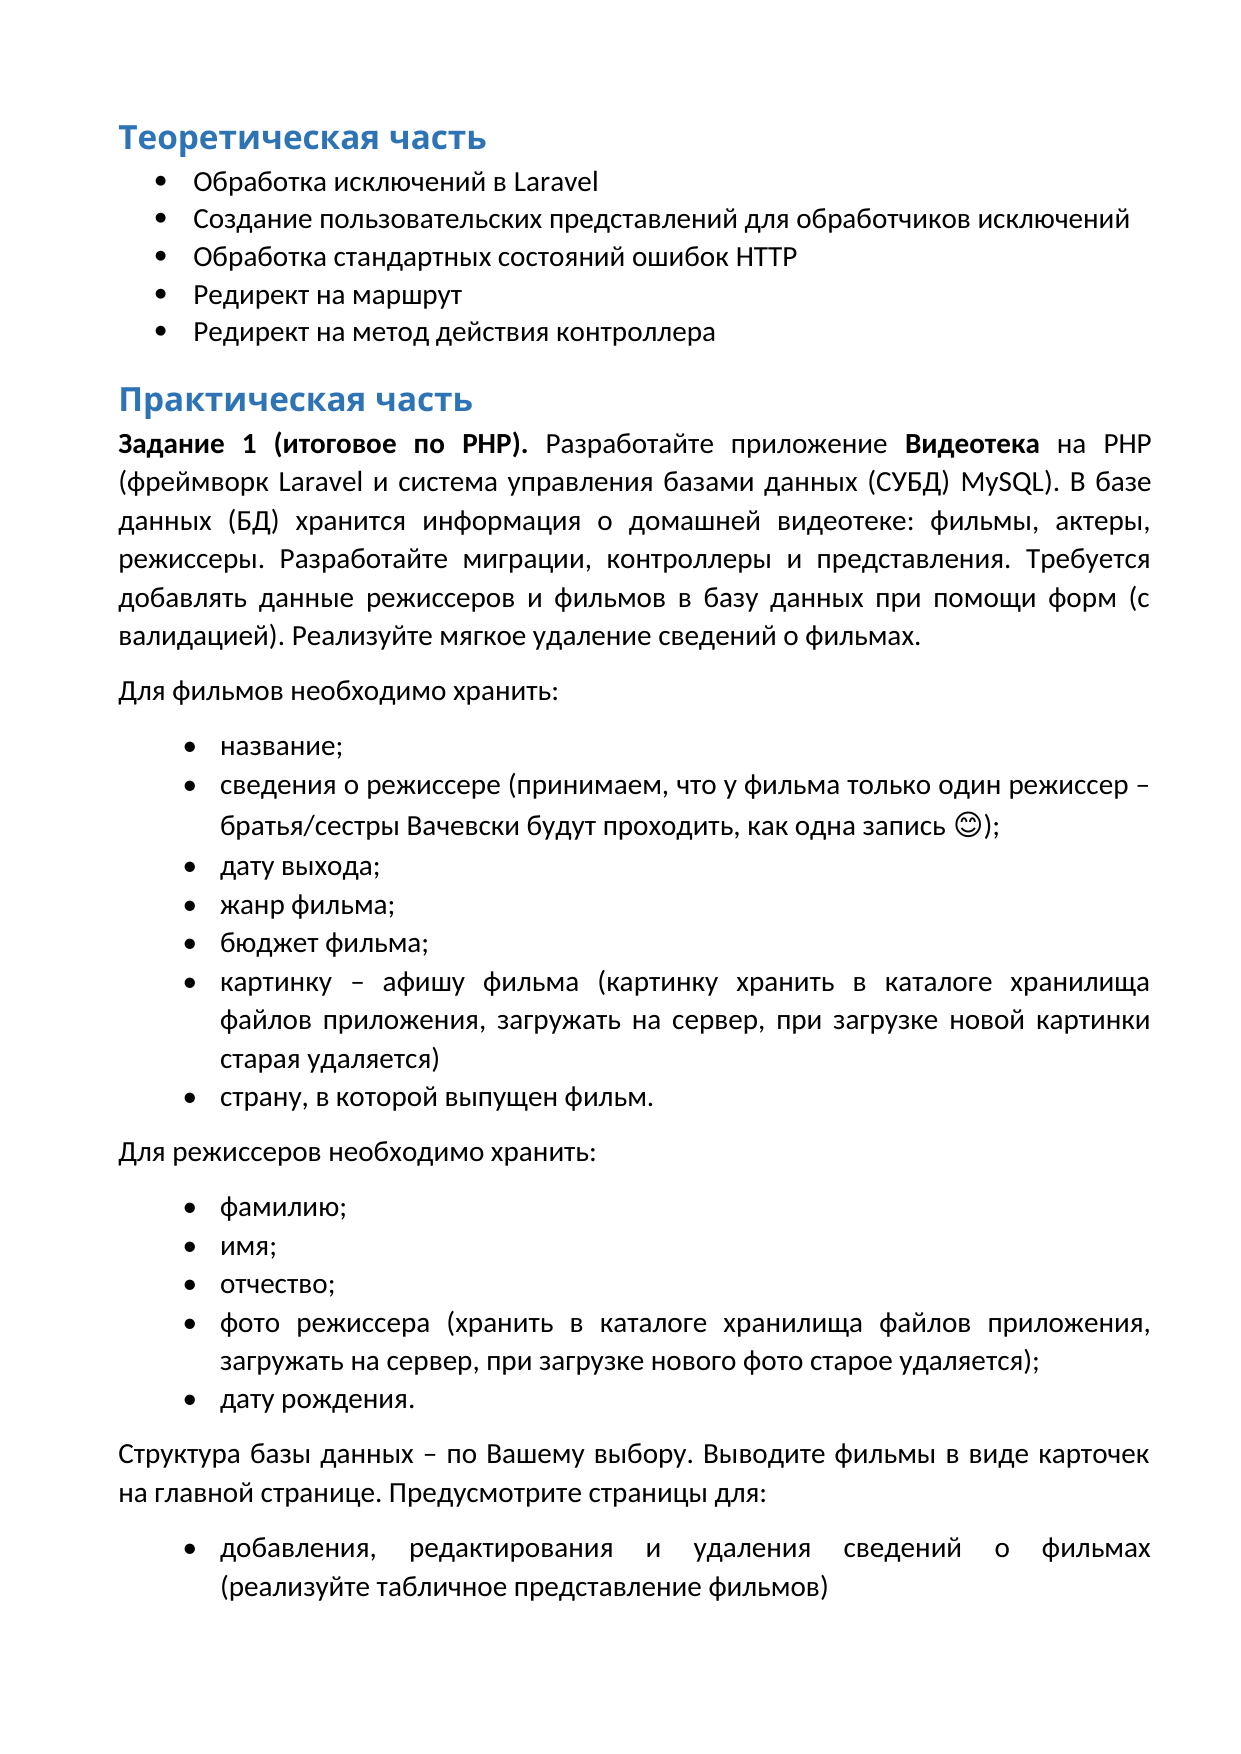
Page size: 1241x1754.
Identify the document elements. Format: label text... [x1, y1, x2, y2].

list Создание пользовательских представлений для обработчиков исключений [156, 200, 1152, 236]
list отчество; [182, 1265, 1152, 1301]
list жанр фильма; [182, 886, 1152, 922]
list добавления, редактирования и удаления сведений о фильмах (реализуйте табличное представление фильмов) [182, 1529, 1152, 1603]
text Задание 1 (итоговое по PHP). Разработайте приложение Видеотека на PHP (фреймворк Laravel и система управления базами данных (СУБД) MySQL). В базе данных (БД) хранится информация о домашней видеотеке: фильмы, актеры, режиссеры. Разработайте миграции, контроллеры и представления. Требуется добавлять данные режиссеров и фильмов в базу данных при помощи форм (с валидацией). Реализуйте мягкое удаление сведений о фильмах. [118, 425, 1152, 653]
list фото режиссера (хранить в каталоге хранилища файлов приложения, загружать на сервер, при загрузке нового фото старое удаляется); [182, 1304, 1152, 1378]
list Обработка исключений в Laravel [156, 163, 1152, 198]
text Для фильмов необходимо хранить: [118, 672, 1152, 708]
list Обработка стандартных состояний ошибок HTTP [156, 238, 1152, 274]
list страну, в которой выпущен фильм. [182, 1078, 1152, 1114]
list картинку – афишу фильма (картинку хранить в каталоге хранилища файлов приложения, загружать на сервер, при загрузке новой картинки старая удаляется) [182, 963, 1152, 1075]
text Структура базы данных – по Вашему выбору. Выводите фильмы в виде карточек на главной странице. Предусмотрите страницы для: [118, 1436, 1152, 1510]
subtitle Практическая часть [118, 376, 1152, 422]
list имя; [182, 1227, 1152, 1262]
text Для режиссеров необходимо хранить: [118, 1133, 1152, 1169]
list Редирект на маршрут [156, 276, 1152, 311]
list фамилию; [182, 1188, 1152, 1224]
list сведения о режиссере (принимаем, что у фильма только один режиссер – братья/сестры Вачевски будут проходить, как одна запись ); [182, 766, 1152, 844]
subtitle Теоретическая часть [118, 114, 1152, 159]
list Редирект на метод действия контроллера [156, 313, 1152, 349]
list название; [182, 727, 1152, 763]
list дату выхода; [182, 847, 1152, 883]
list бюджет фильма; [182, 924, 1152, 960]
list дату рождения. [182, 1381, 1152, 1416]
